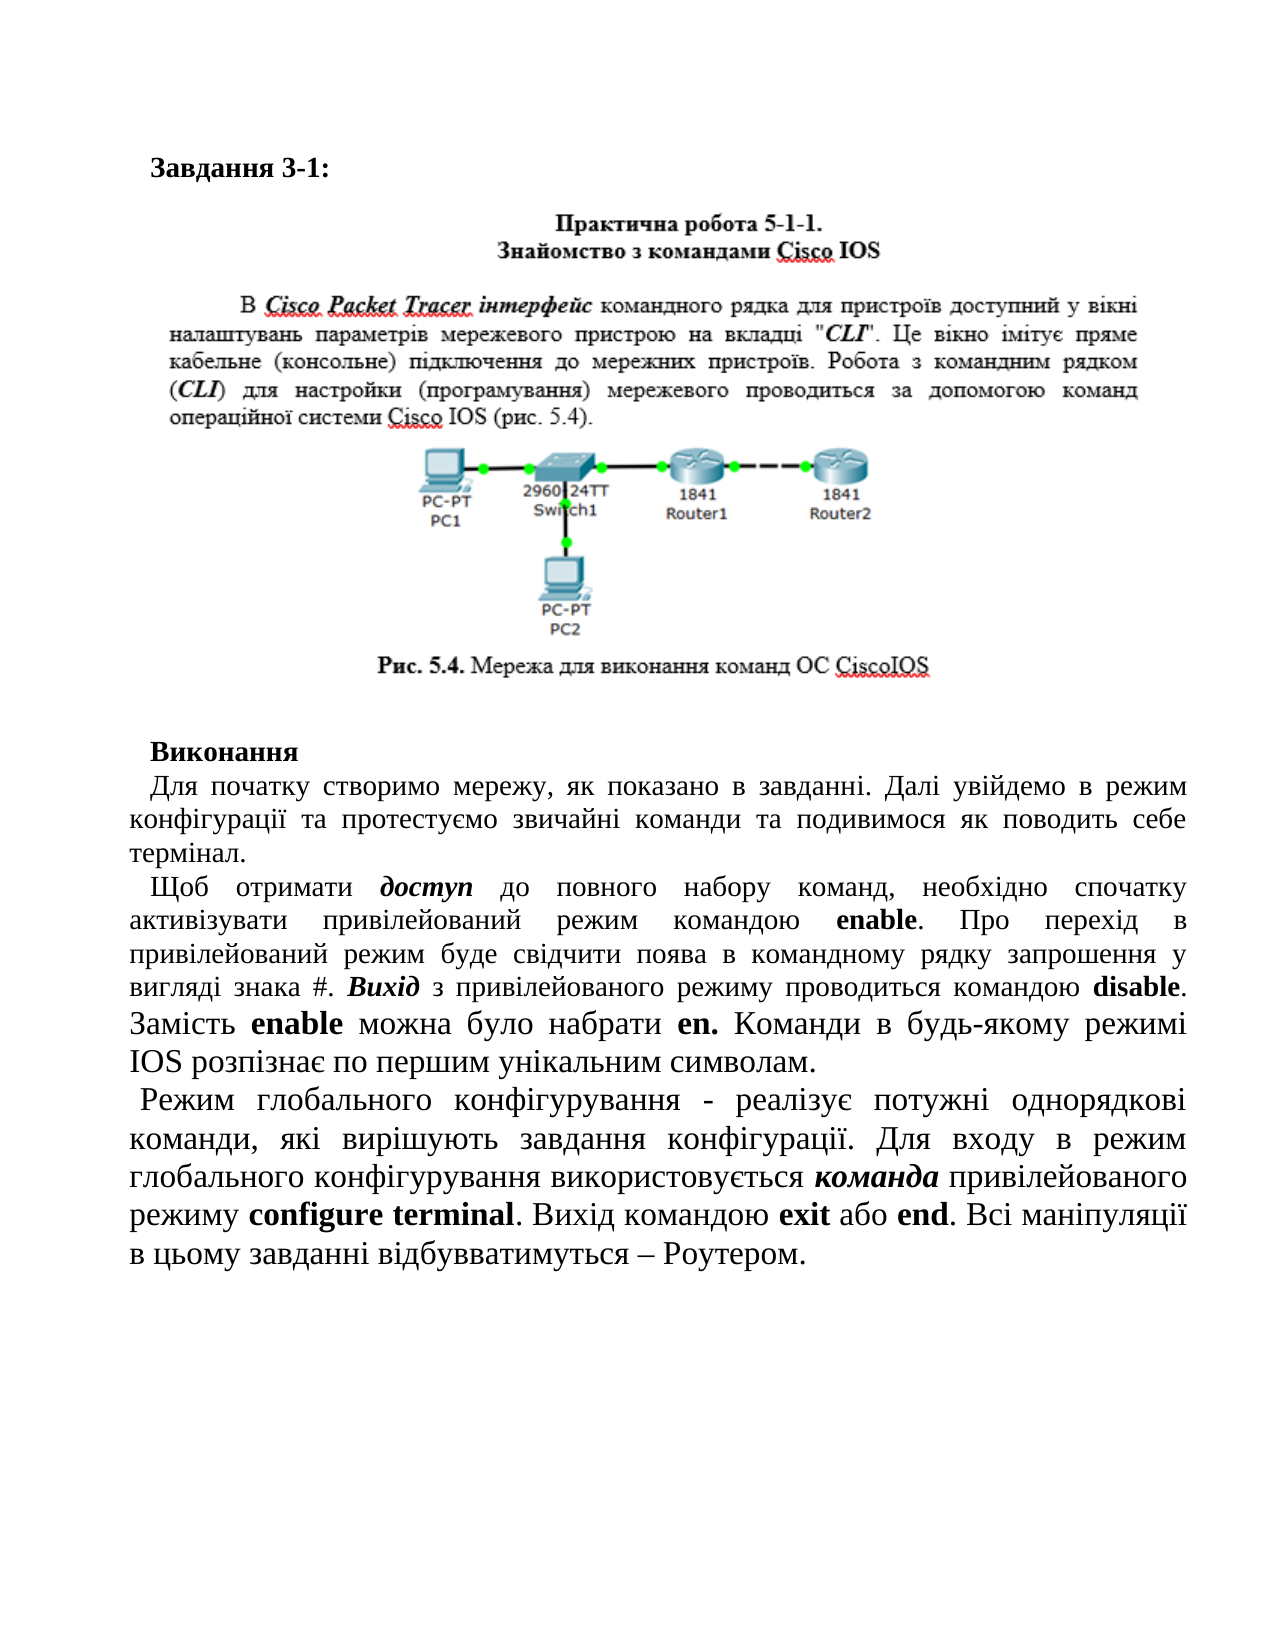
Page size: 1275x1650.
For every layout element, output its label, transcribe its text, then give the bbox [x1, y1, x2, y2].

text Режим глобального конфігурування - реалізує потужні однорядкові команди, які вирішують завдання конфігурації. Для входу в режим глобального конфігурування використовується команда привілейованого режиму configure terminal. Вихід командою exit або end. Всі маніпуляції в цьому завданні відбувватимуться – Роутером. [129, 1079, 1187, 1271]
subtitle Завдання 3-1: [150, 150, 1187, 183]
text Щоб отримати доступ до повного набору команд, необхідно спочатку активізувати привілейований режим командою enable. Про перехід в привілейований режим буде свідчити поява в командному рядку запрошення у вигляді знака #. Вихід з привілейованого режиму проводиться командою disable. Замість enable можна було набрати en. Команди в будь-якому режимі IOS розпізнає по першим унікальним символам. [129, 869, 1187, 1079]
picture [129, 183, 1188, 696]
text Для початку створимо мережу, як показано в завданні. Далі увійдемо в режим конфігурації та протестуємо звичайні команди та подивимося як поводить себе термінал. [129, 768, 1187, 869]
text Виконання [150, 734, 1187, 768]
